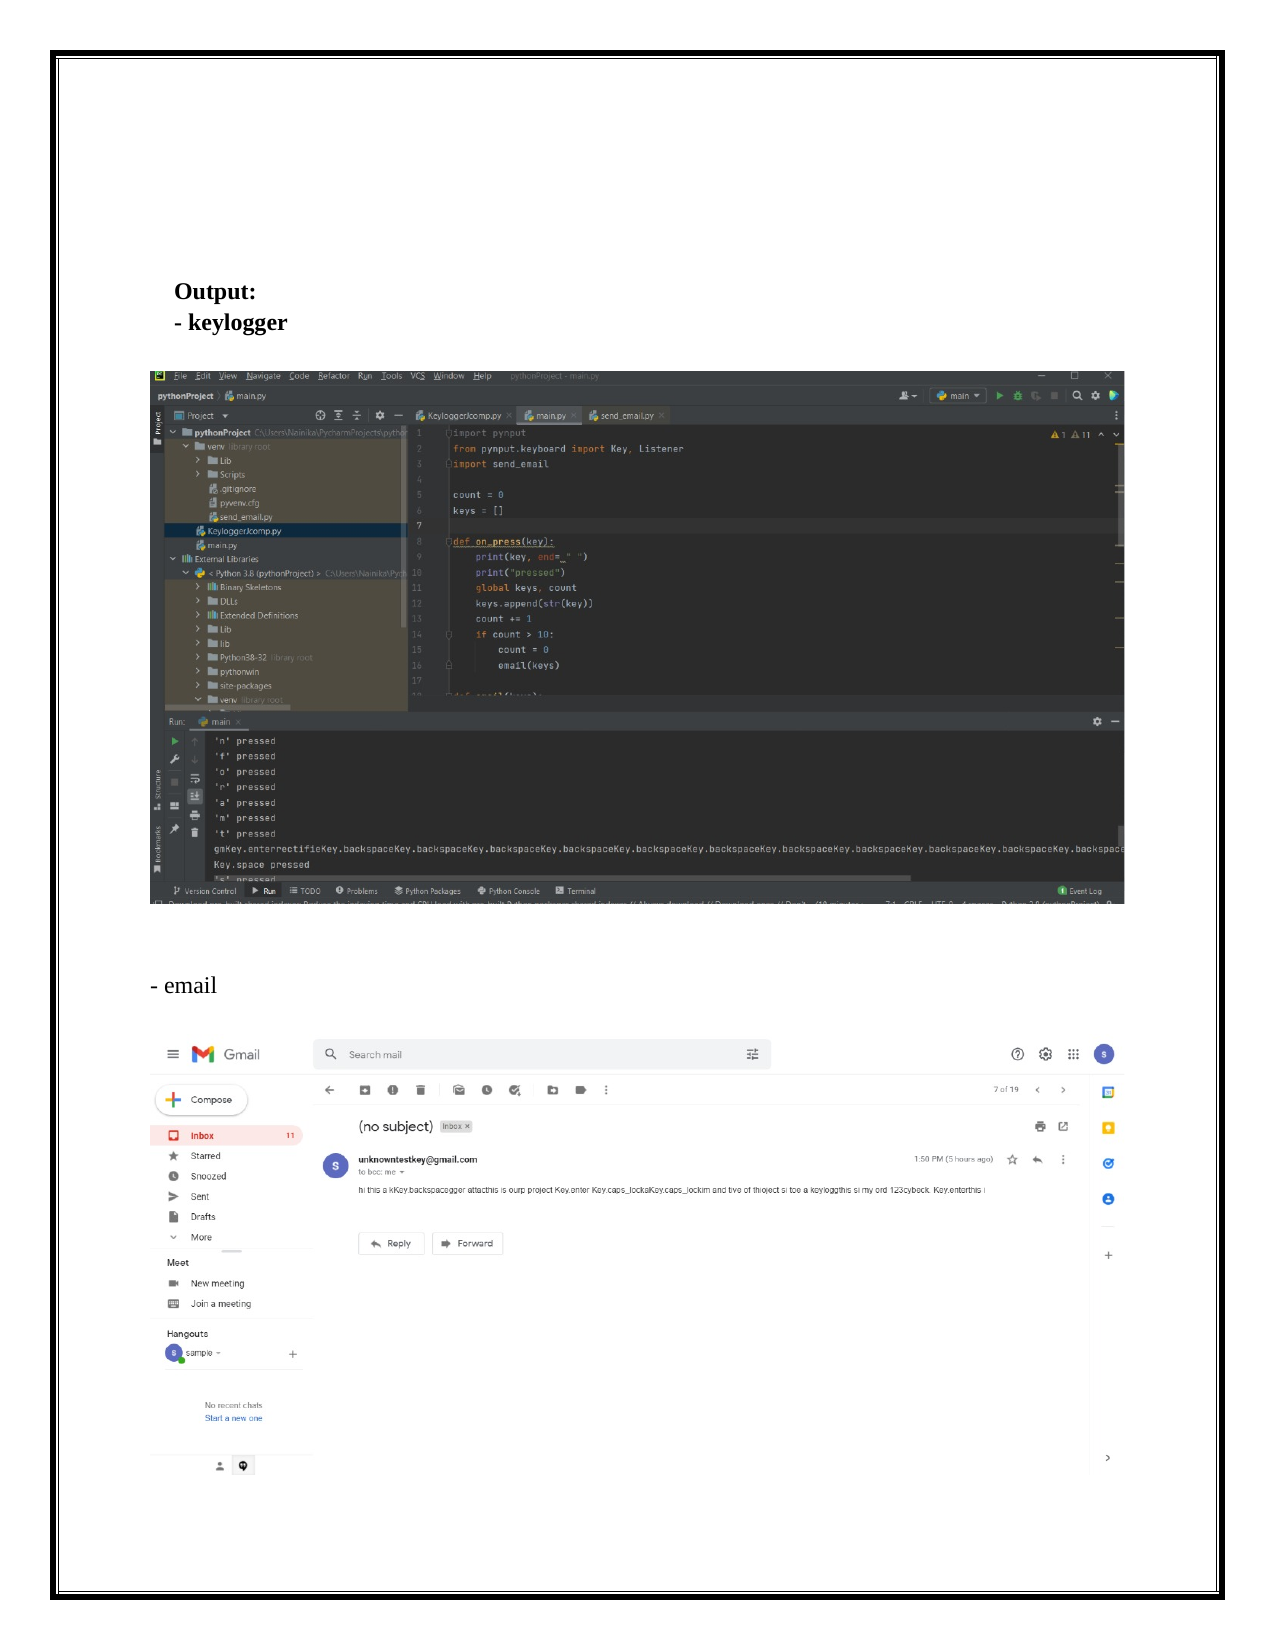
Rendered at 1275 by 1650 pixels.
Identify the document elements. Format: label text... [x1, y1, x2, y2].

text - email [150, 971, 1125, 998]
picture [150, 1034, 1125, 1475]
picture [150, 371, 1125, 904]
text Output: [150, 277, 1125, 304]
text - keylogger [150, 308, 1125, 336]
